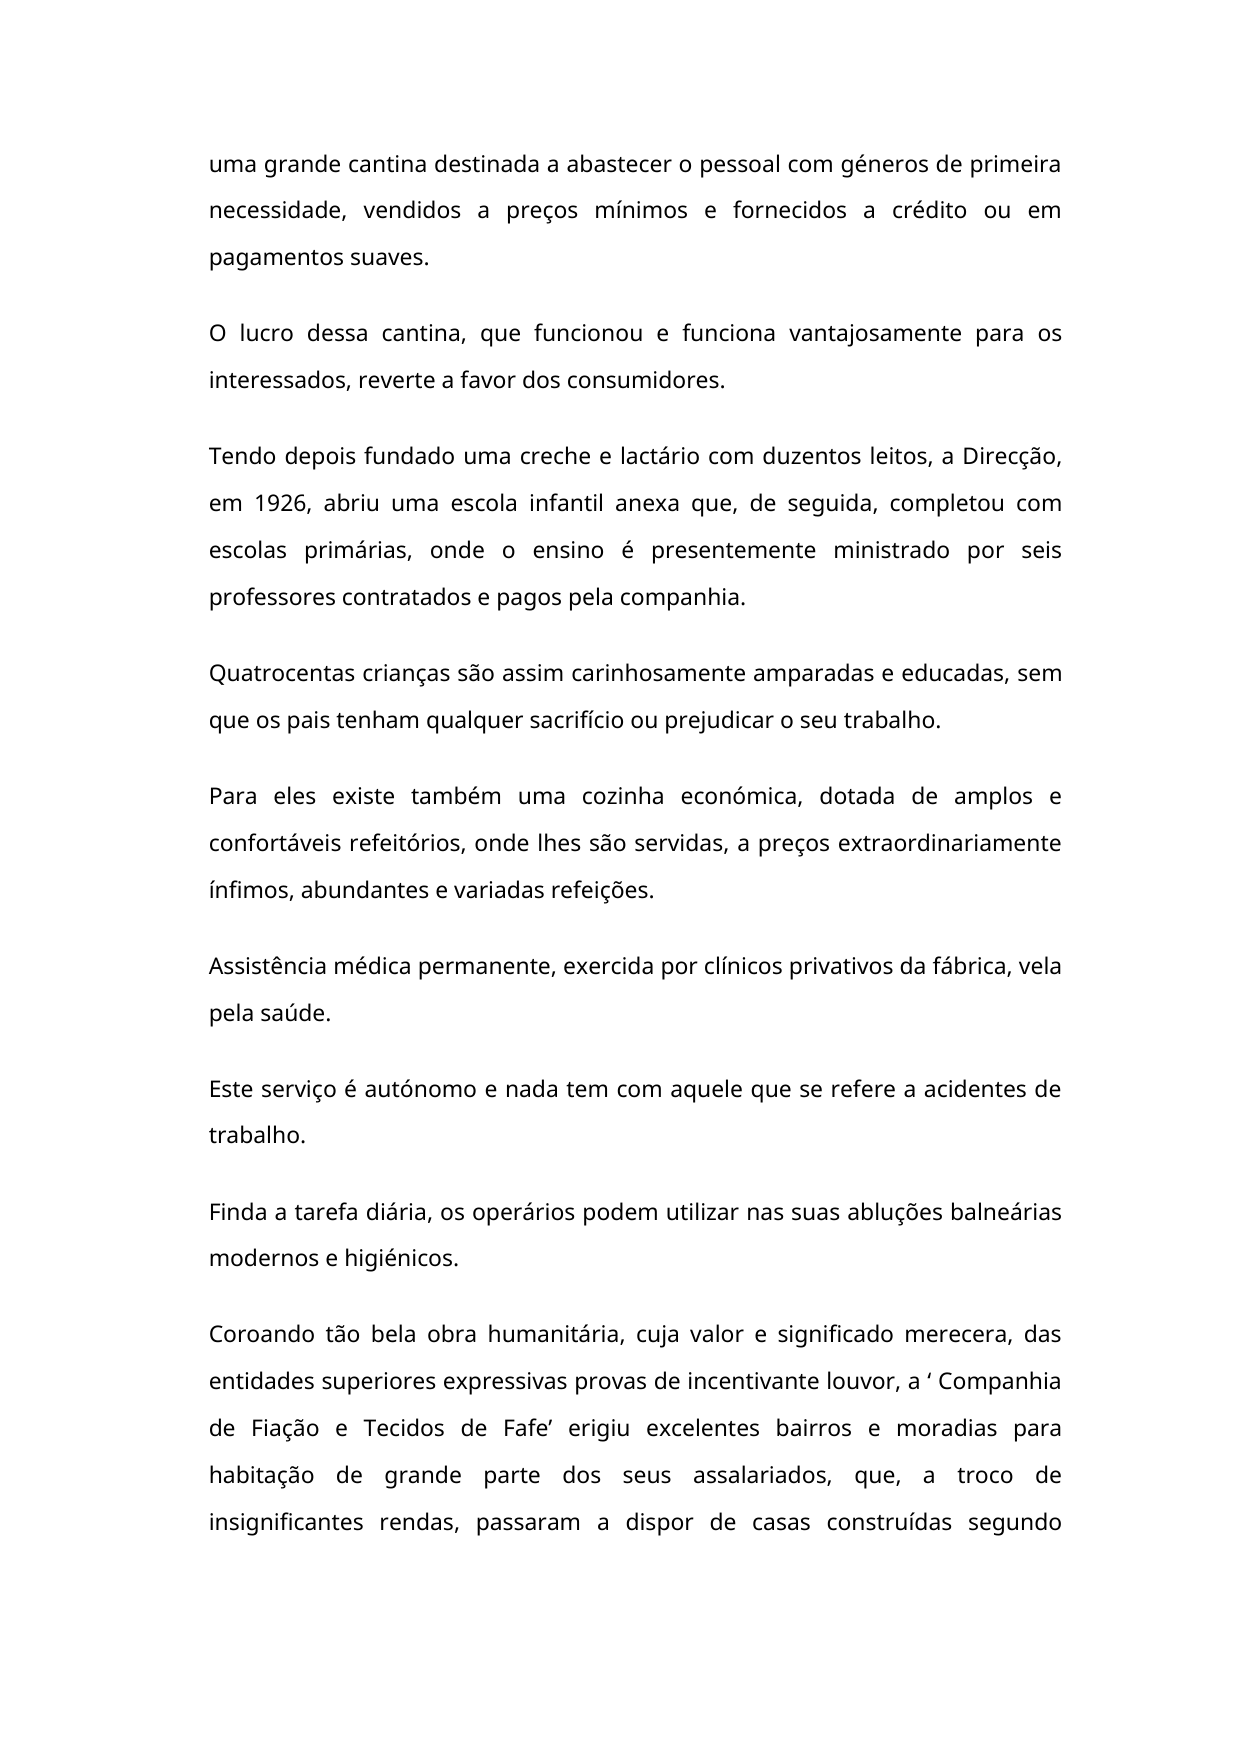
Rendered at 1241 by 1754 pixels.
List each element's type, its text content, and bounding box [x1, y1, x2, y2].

text Assistência médica permanente, exercida por clínicos privativos da fábrica, vela pela saúde. [208, 950, 1063, 1028]
text O lucro dessa cantina, que funcionou e funciona vantajosamente para os interessados, reverte a favor dos consumidores. [208, 317, 1063, 396]
text Para eles existe também uma cozinha económica, dotada de amplos e confortáveis refeitórios, onde lhes são servidas, a preços extraordinariamente ínfimos, abundantes e variadas refeições. [208, 780, 1063, 905]
text Finda a tarefa diária, os operários podem utilizar nas suas abluções balneárias modernos e higiénicos. [208, 1196, 1063, 1274]
text Tendo depois fundado uma creche e lactário com duzentos leitos, a Direcção, em 1926, abriu uma escola infantil anexa que, de seguida, completou com escolas primárias, onde o ensino é presentemente ministrado por seis professores contratados e pagos pela companhia. [208, 440, 1063, 612]
text Este serviço é autónomo e nada tem com aquele que se refere a acidentes de trabalho. [208, 1073, 1063, 1151]
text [208, 148, 1063, 273]
text Quatrocentas crianças são assim carinhosamente amparadas e educadas, sem que os pais tenham qualquer sacrifício ou prejudicar o seu trabalho. [208, 657, 1063, 735]
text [208, 1318, 1063, 1537]
